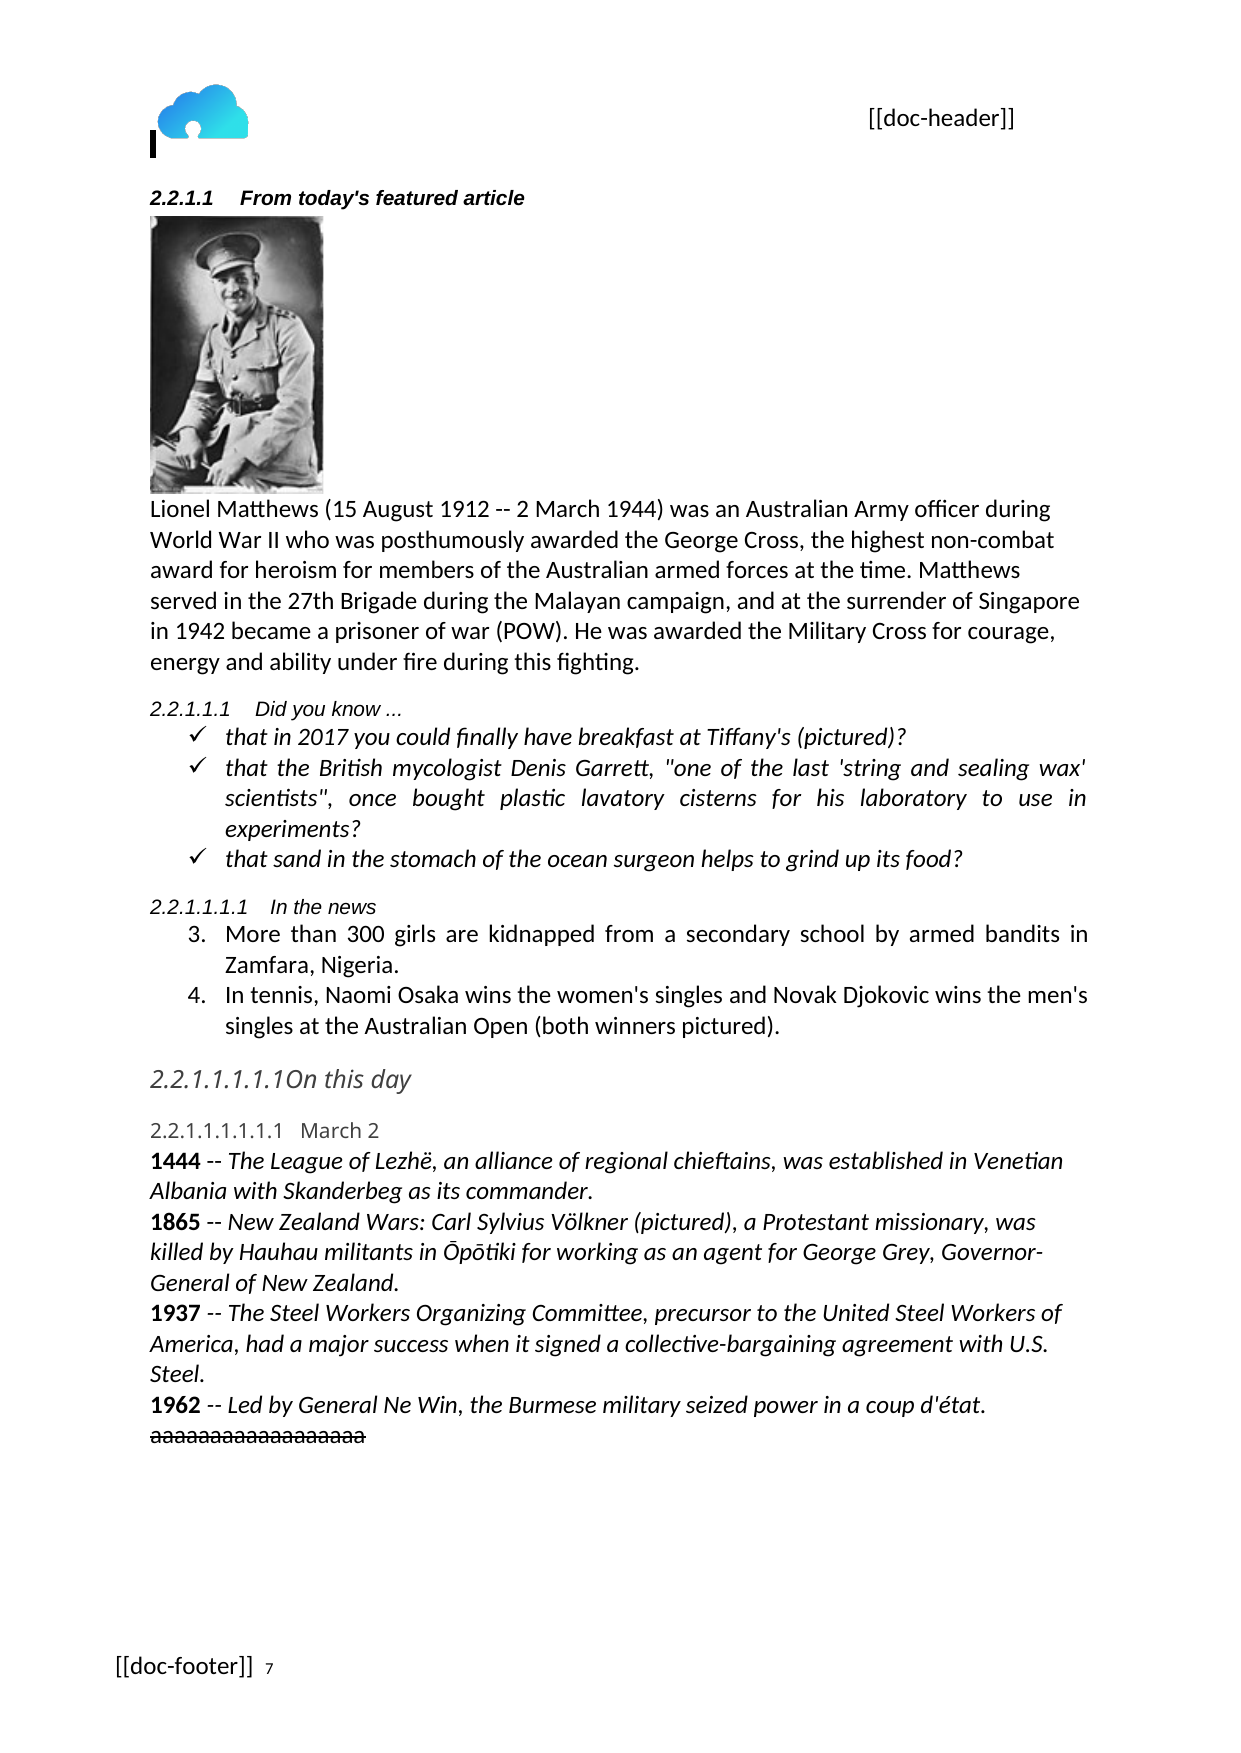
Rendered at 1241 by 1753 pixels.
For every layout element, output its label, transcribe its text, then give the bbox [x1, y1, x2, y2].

subtitle On this day [150, 1061, 1090, 1096]
subtitle March 2 [150, 1116, 1090, 1145]
list that in 2017 you could finally have breakfast at Tiffany's (pictured)? [187, 721, 1090, 752]
picture [150, 216, 324, 494]
text Lionel Matthews (15 August 1912 -- 2 March 1944) was an Australian Army officer during World War II who was posthumously awarded the George Cross, the highest non-combat award for heroism for members of the Australian armed forces at the time. Matthews served in the 27th Brigade during the Malayan campaign, and at the surrender of Singapore in 1942 became a prisoner of war (POW). He was awarded the Military Cross for courage, energy and ability under fire during this fighting. [150, 493, 1090, 676]
subtitle From today's featured article [150, 183, 1090, 210]
list In tennis, Naomi Osaka wins the women's singles and Novak Djokovic wins the men's singles at the Australian Open (both winners pictured). [187, 979, 1090, 1041]
picture [156, 73, 249, 153]
text 1865 -- New Zealand Wars: Carl Sylvius Völkner (pictured), a Protestant missionary, was killed by Hauhau militants in Ōpōtiki for working as an agent for George Grey, Governor-General of New Zealand. [150, 1206, 1090, 1297]
text 1444 -- The League of Lezhë, an alliance of regional chieftains, was established in Venetian Albania with Skanderbeg as its commander. [150, 1145, 1090, 1206]
subtitle In the news [150, 894, 1090, 918]
text 1937 -- The Steel Workers Organizing Committee, precursor to the United Steel Workers of America, had a major success when it signed a collective-bargaining agreement with U.S. Steel. [150, 1297, 1090, 1389]
list that sand in the stomach of the ocean surgeon helps to grind up its food? [187, 843, 1090, 874]
list More than 300 girls are kidnapped from a secondary school by armed bandits in Zamfara, Nigeria. [187, 918, 1090, 979]
subtitle Did you know ... [150, 697, 1090, 721]
text aaaaaaaaaaaaaaaaaa [150, 1419, 1090, 1450]
text 1962 -- Led by General Ne Win, the Burmese military seized power in a coup d'état. [150, 1389, 1090, 1419]
list that the British mycologist Denis Garrett, "one of the last 'string and sealing wax' scientists", once bought plastic lavatory cisterns for his laboratory to use in experiments? [187, 752, 1090, 843]
